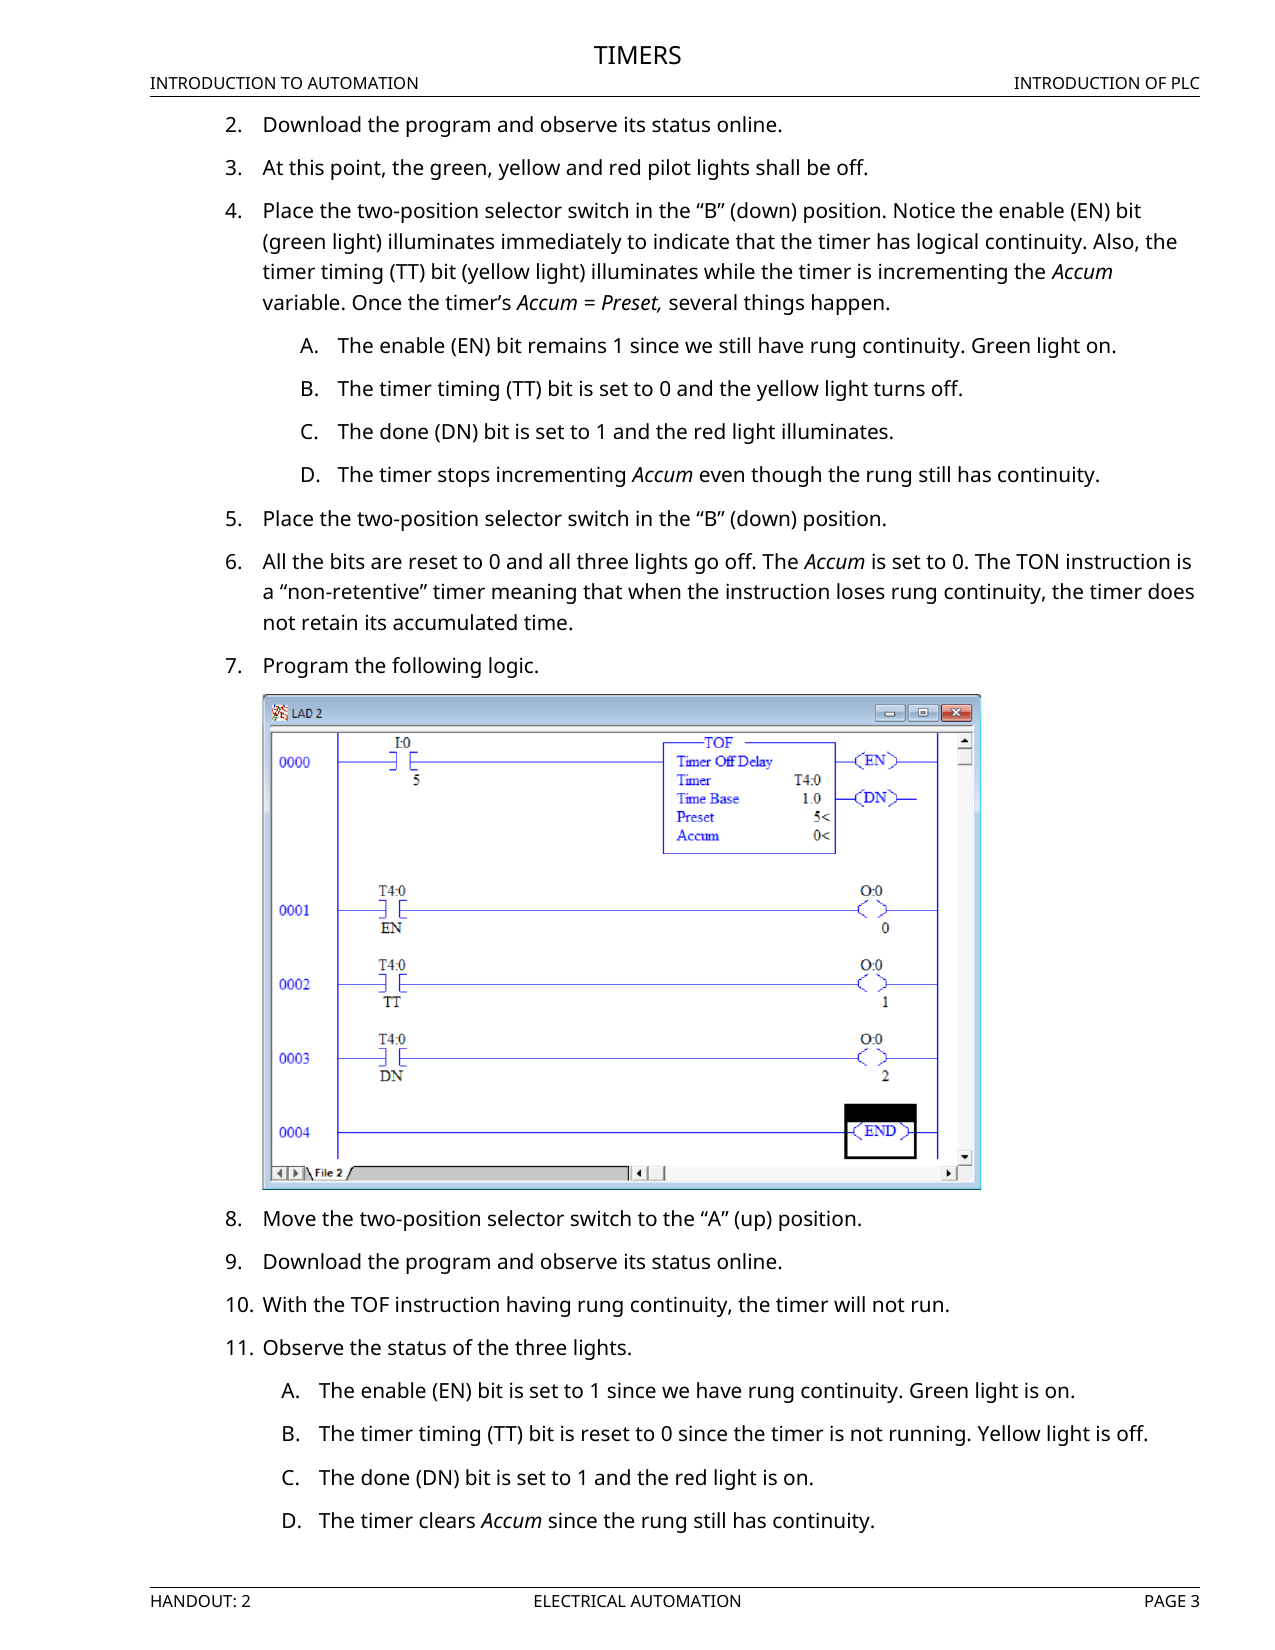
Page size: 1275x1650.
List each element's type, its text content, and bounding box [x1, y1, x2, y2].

picture [262, 694, 982, 1190]
list Download the program and observe its status online. [225, 1247, 1200, 1276]
list Download the program and observe its status online. [225, 110, 1200, 138]
list Move the two-position selector switch to the “A” (up) position. [225, 1204, 1200, 1232]
list The enable (EN) bit remains 1 since we still have rung continuity. Green light on. [300, 331, 1200, 359]
list The done (DN) bit is set to 1 and the red light illuminates. [300, 417, 1200, 446]
list The timer timing (TT) bit is reset to 0 since the timer is not running. Yellow light is off. [281, 1419, 1200, 1448]
list All the bits are reset to 0 and all three lights go off. The Accum is set to 0. The TON instruction is a “non-retentive” timer meaning that when the instruction loses rung continuity, the timer does not retain its accumulated time. [225, 547, 1200, 636]
list Observe the status of the three lights. [225, 1333, 1200, 1362]
list Place the two-position selector switch in the “B” (down) position. [225, 504, 1200, 532]
list The enable (EN) bit is set to 1 since we have rung continuity. Green light is on. [281, 1376, 1200, 1405]
list The timer timing (TT) bit is set to 0 and the yellow light turns off. [300, 374, 1200, 403]
list Place the two-position selector switch in the “B” (down) position. Notice the enable (EN) bit (green light) illuminates immediately to indicate that the timer has logical continuity. Also, the timer timing (TT) bit (yellow light) illuminates while the timer is incrementing the Accum variable. Once the timer’s Accum = Preset, several things happen. [225, 196, 1200, 316]
list At this point, the green, yellow and red pilot lights shall be off. [225, 153, 1200, 181]
list The timer clears Accum since the rung still has continuity. [281, 1506, 1200, 1534]
list With the TOF instruction having rung continuity, the timer will not run. [225, 1290, 1200, 1319]
list The done (DN) bit is set to 1 and the red light is on. [281, 1463, 1200, 1491]
list The timer stops incrementing Accum even though the rung still has continuity. [300, 461, 1200, 489]
list Program the following logic. [225, 651, 1200, 679]
